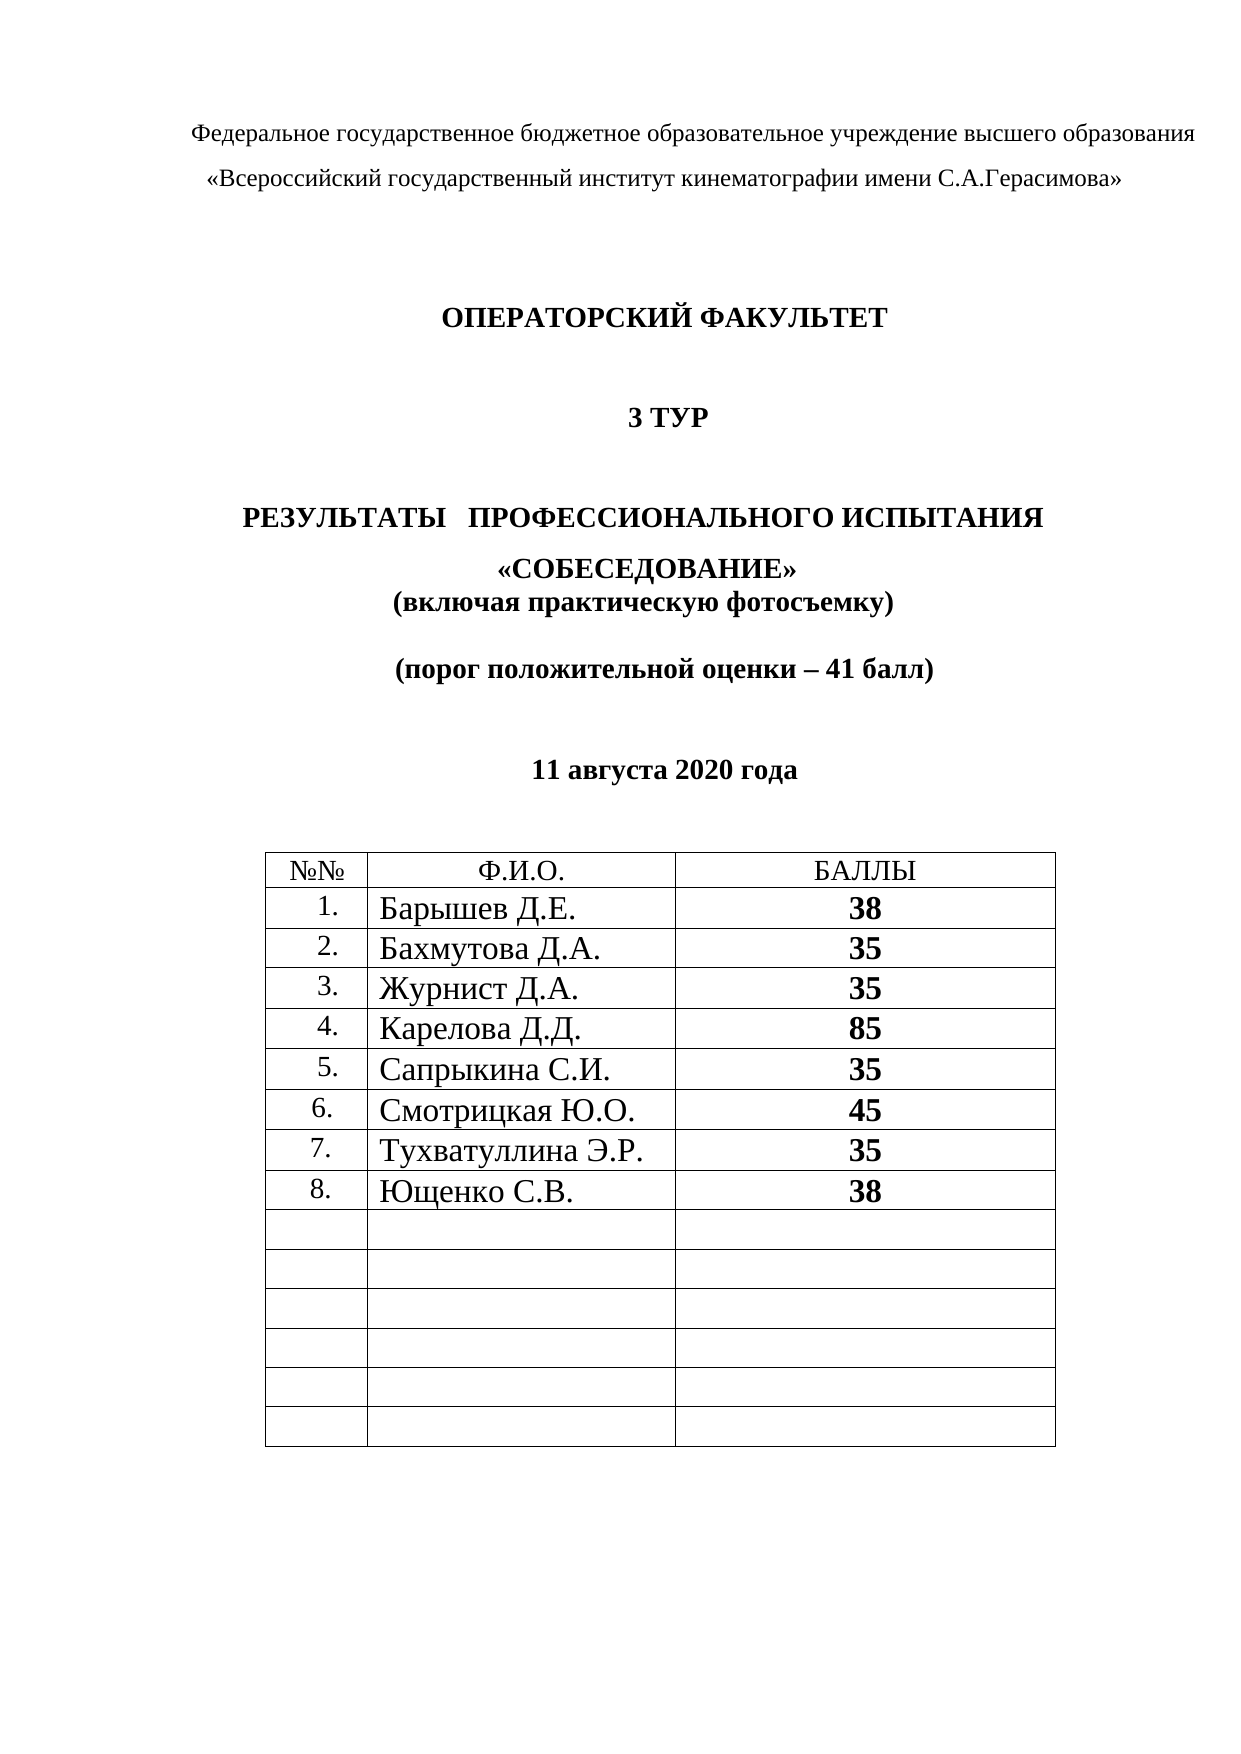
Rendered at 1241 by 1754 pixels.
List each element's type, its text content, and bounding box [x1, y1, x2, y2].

table_cell [266, 968, 367, 1007]
table_cell Ющенко С.В. [368, 1171, 675, 1209]
table_cell [266, 888, 367, 927]
text 3 ТУР [177, 400, 1152, 434]
text (включая практическую фотосъемку) [135, 584, 1152, 618]
table_cell 8. [266, 1171, 367, 1209]
table_cell [266, 1009, 367, 1048]
table_cell [266, 1368, 367, 1406]
text РЕЗУЛЬТАТЫ ПРОФЕССИОНАЛЬНОГО ИСПЫТАНИЯ [135, 501, 1152, 534]
table_cell Карелова Д.Д. [368, 1009, 675, 1048]
table_cell [676, 1368, 1055, 1406]
table_header БАЛЛЫ [676, 853, 1055, 887]
table_cell Сапрыкина С.И. [368, 1049, 675, 1089]
text 11 августа 2020 года [177, 752, 1152, 785]
table_cell [266, 1407, 367, 1446]
table_cell [368, 1407, 675, 1446]
text «Всероссийский государственный институт кинематографии имени С.А.Герасимова» [177, 163, 1152, 192]
table_cell [676, 1289, 1055, 1327]
table_cell [266, 1049, 367, 1089]
table_cell [676, 1329, 1055, 1367]
table_cell Журнист Д.А. [368, 968, 675, 1007]
table_cell [266, 929, 367, 967]
table_cell 6. [266, 1090, 367, 1129]
table_cell [368, 1329, 675, 1367]
text ОПЕРАТОРСКИЙ ФАКУЛЬТЕТ [177, 300, 1152, 333]
table_cell 35 [676, 1049, 1055, 1089]
table_cell 45 [676, 1090, 1055, 1129]
table_cell 7. [266, 1130, 367, 1170]
table_cell [676, 1407, 1055, 1446]
text «СОБЕСЕДОВАНИЕ» [135, 551, 1152, 584]
table_cell 85 [676, 1009, 1055, 1048]
table_cell Смотрицкая Ю.О. [368, 1090, 675, 1129]
text (порог положительной оценки – 41 балл) [177, 651, 1152, 685]
table_cell 35 [676, 929, 1055, 967]
table_cell [676, 1250, 1055, 1288]
table_cell [368, 1289, 675, 1327]
table_header №№ [266, 853, 367, 887]
table_cell Бахмутова Д.А. [368, 929, 675, 967]
table_cell [266, 1289, 367, 1327]
table_cell 38 [676, 1171, 1055, 1209]
table_cell [368, 1368, 675, 1406]
table_cell [676, 1210, 1055, 1249]
table_cell Барышев Д.Е. [368, 888, 675, 927]
table_cell [266, 1210, 367, 1249]
table_cell 35 [676, 1130, 1055, 1170]
table_cell 35 [676, 968, 1055, 1007]
text Федеральное государственное бюджетное образовательное учреждение высшего образования [177, 118, 1209, 147]
table_cell [368, 1210, 675, 1249]
table_cell [266, 1250, 367, 1288]
table_cell 38 [676, 888, 1055, 927]
table_cell Тухватуллина Э.Р. [368, 1130, 675, 1170]
table_header Ф.И.О. [368, 853, 675, 887]
table_cell [266, 1329, 367, 1367]
table_cell [368, 1250, 675, 1288]
